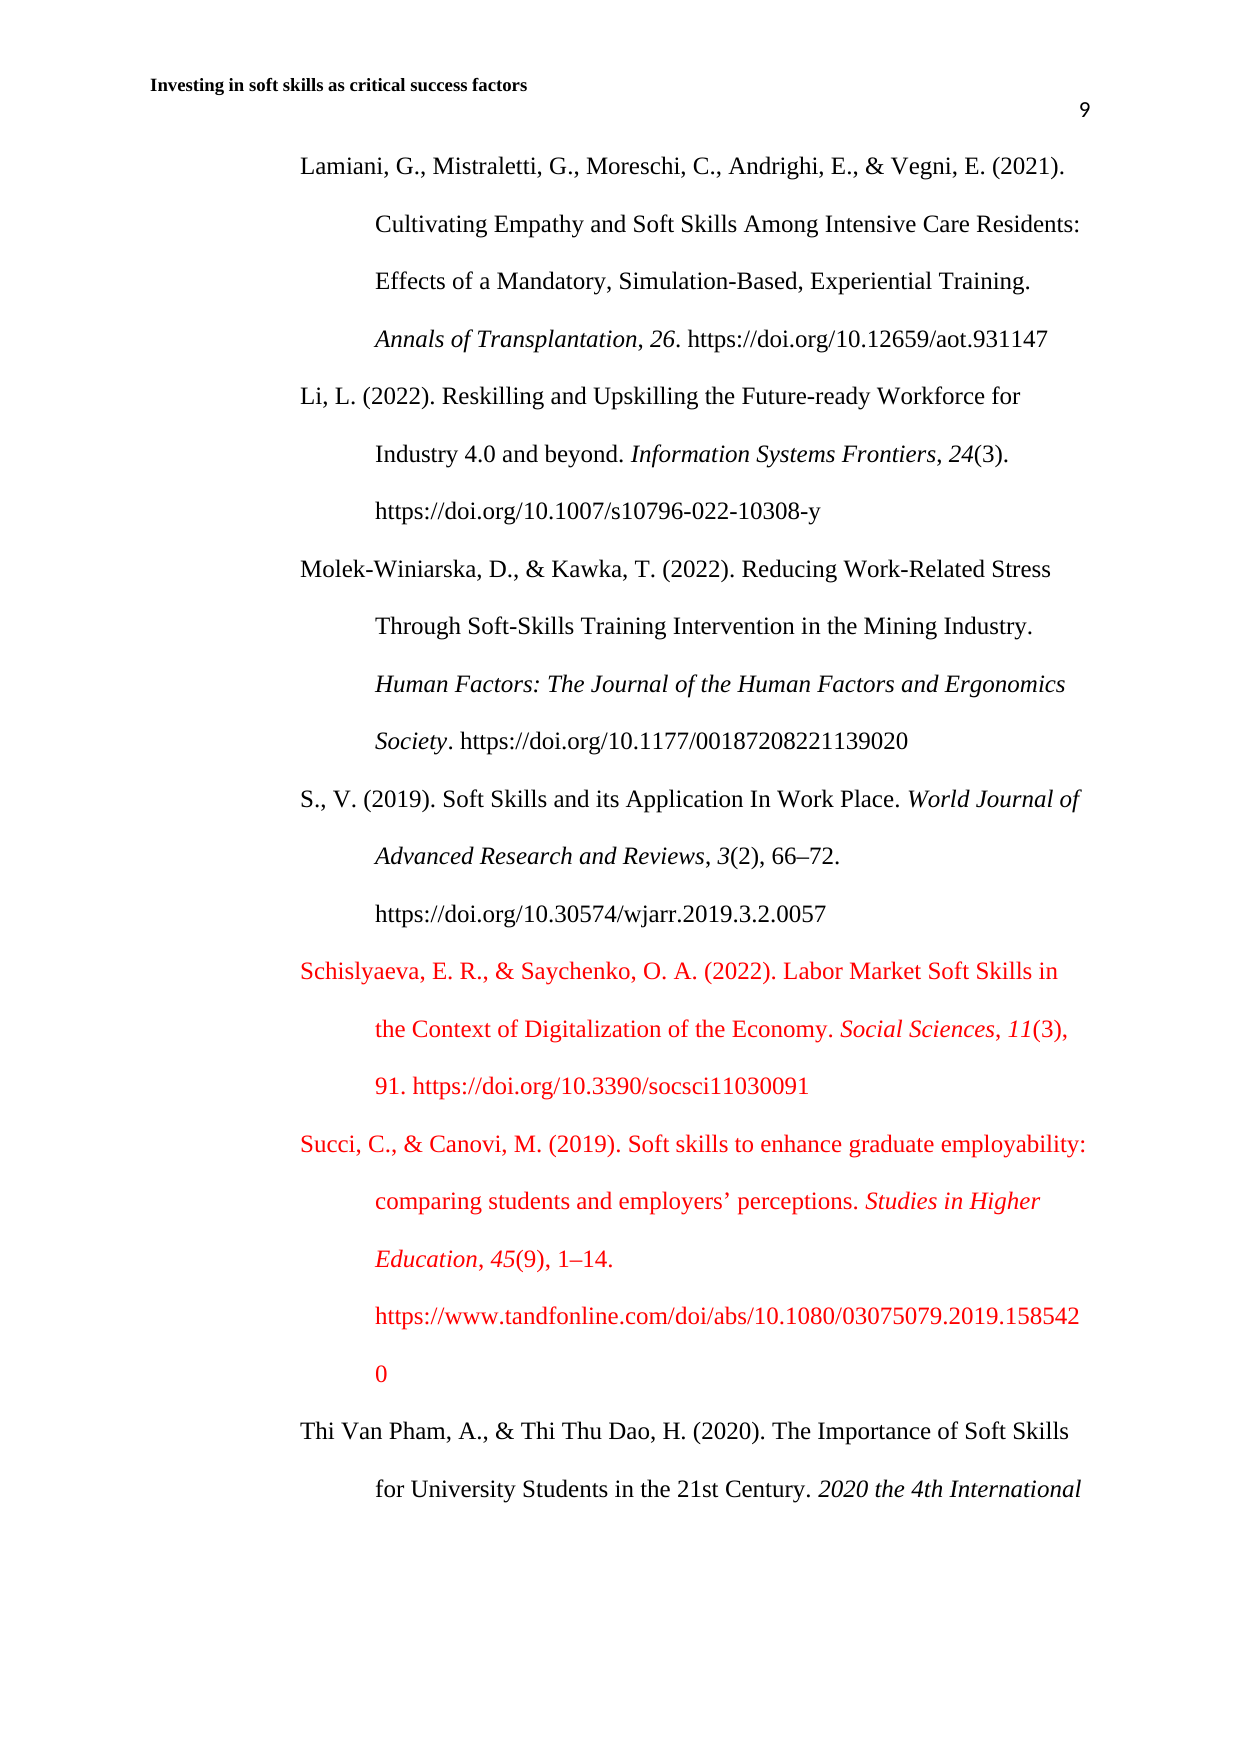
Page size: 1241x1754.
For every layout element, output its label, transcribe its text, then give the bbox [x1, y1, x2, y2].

text Molek-Winiarska, D., & Kawka, T. (2022). Reducing Work-Related Stress Through Soft-Skills Training Intervention in the Mining Industry. Human Factors: The Journal of the Human Factors and Ergonomics Society. https://doi.org/10.1177/00187208221139020 [300, 554, 1090, 755]
text Li, L. (2022). Reskilling and Upskilling the Future-ready Workforce for Industry 4.0 and beyond. Information Systems Frontiers, 24(3). https://doi.org/10.1007/s10796-022-10308-y [300, 381, 1090, 525]
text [300, 1416, 1090, 1503]
text S., V. (2019). Soft Skills and its Application In Work Place. World Journal of Advanced Research and Reviews, 3(2), 66–72. https://doi.org/10.30574/wjarr.2019.3.2.0057 [300, 784, 1090, 928]
text Schislyaeva, E. R., & Saychenko, O. A. (2022). Labor Market Soft Skills in the Context of Digitalization of the Economy. Social Sciences, 11(3), 91. https://doi.org/10.3390/socsci11030091 [300, 956, 1090, 1100]
text Lamiani, G., Mistraletti, G., Moreschi, C., Andrighi, E., & Vegni, E. (2021). Cultivating Empathy and Soft Skills Among Intensive Care Residents: Effects of a Mandatory, Simulation-Based, Experiential Training. Annals of Transplantation, 26. https://doi.org/10.12659/aot.931147 [300, 151, 1090, 353]
text Succi, C., & Canovi, M. (2019). Soft skills to enhance graduate employability: comparing students and employers’ perceptions. Studies in Higher Education, 45(9), 1–14. https://www.tandfonline.com/doi/abs/10.1080/03075079.2019.1585420 [300, 1129, 1090, 1388]
